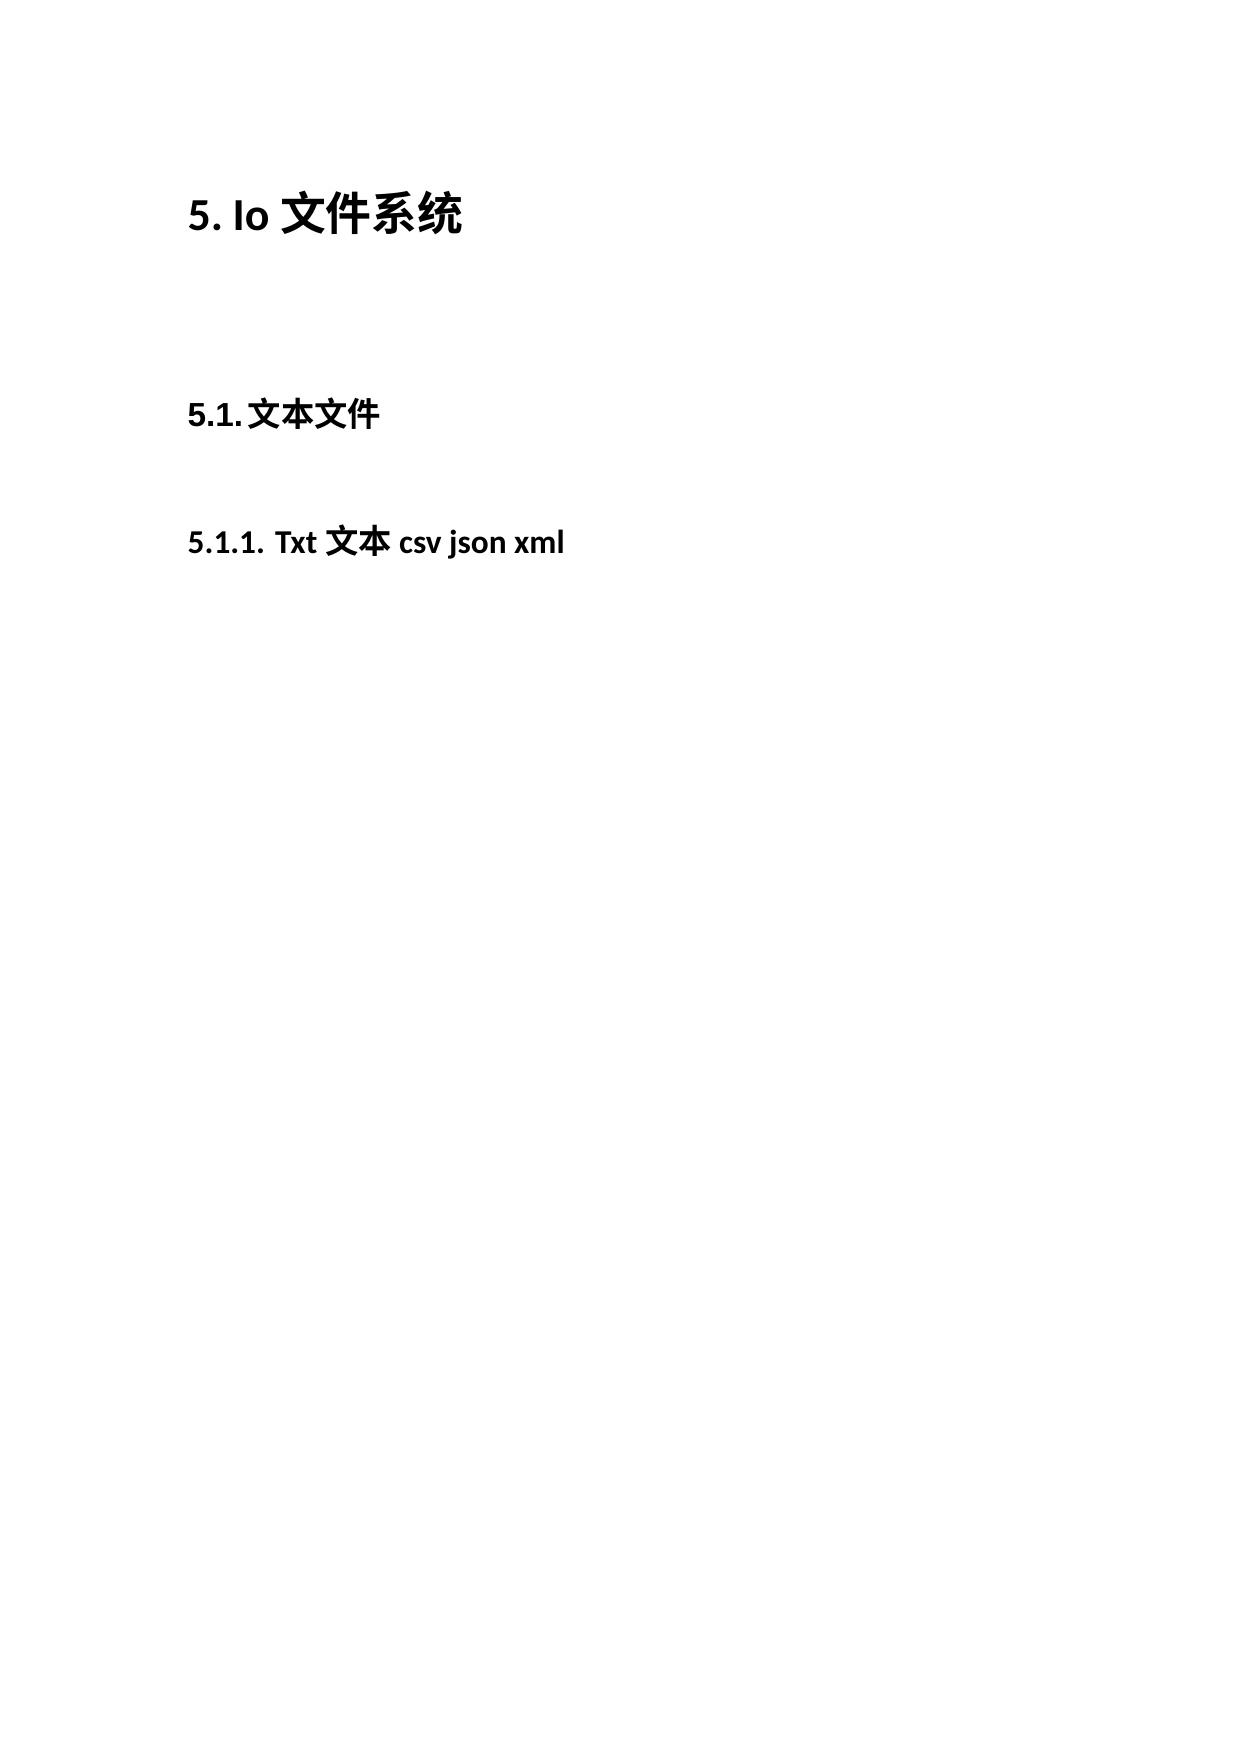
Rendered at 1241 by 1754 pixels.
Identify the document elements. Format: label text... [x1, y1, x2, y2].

subtitle 文本文件 [187, 387, 1053, 452]
subtitle Io 文件系统 [187, 162, 1053, 259]
subtitle Txt 文本 csv json xml [187, 513, 1053, 578]
